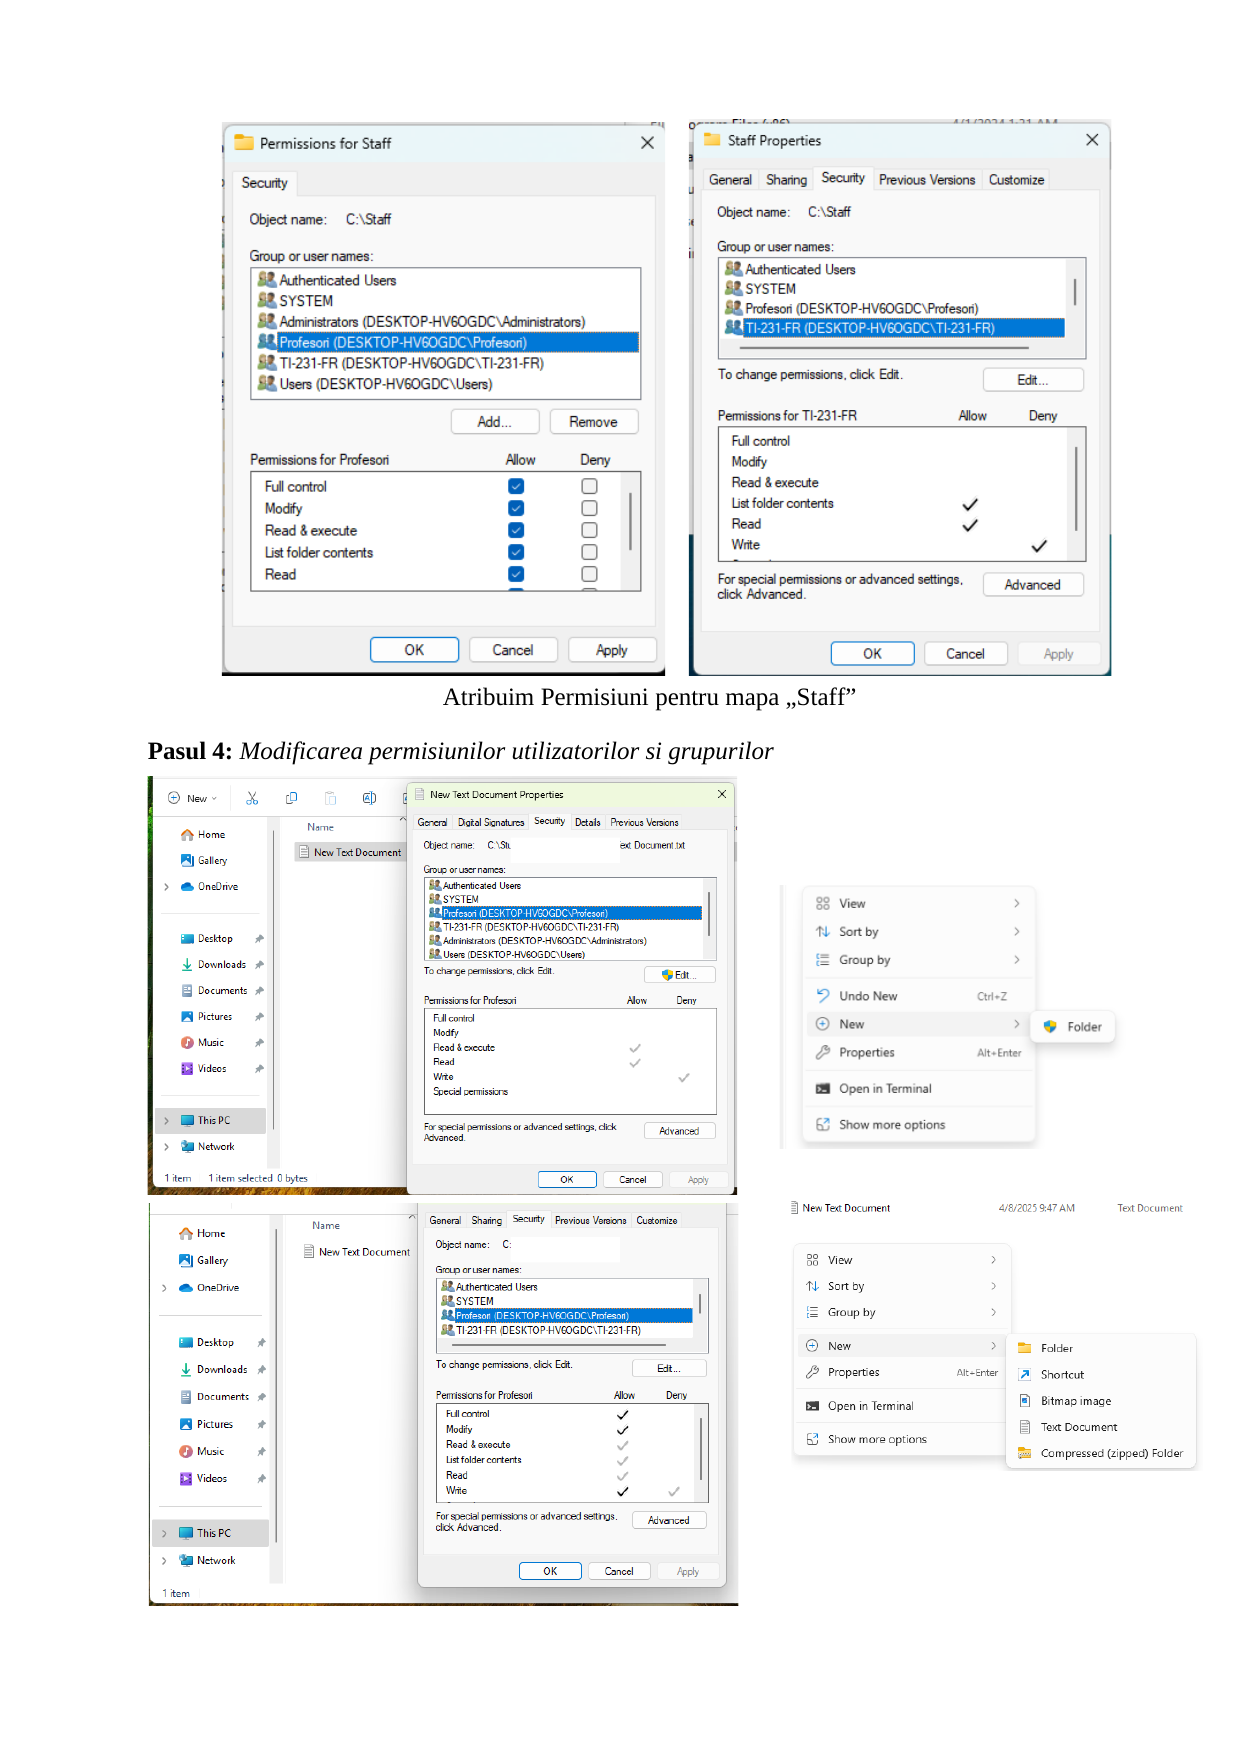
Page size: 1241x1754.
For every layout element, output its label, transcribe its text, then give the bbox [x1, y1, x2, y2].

picture [779, 885, 1136, 1149]
picture [148, 1203, 739, 1606]
picture [791, 1193, 1203, 1471]
picture [221, 122, 666, 676]
text Atribuim Permisiuni pentru mapa „Staff” [148, 682, 1152, 711]
picture [147, 776, 738, 1195]
text Pasul 4: Modificarea permisiunilor utilizatorilor si grupurilor [148, 736, 1152, 764]
picture [688, 119, 1112, 676]
